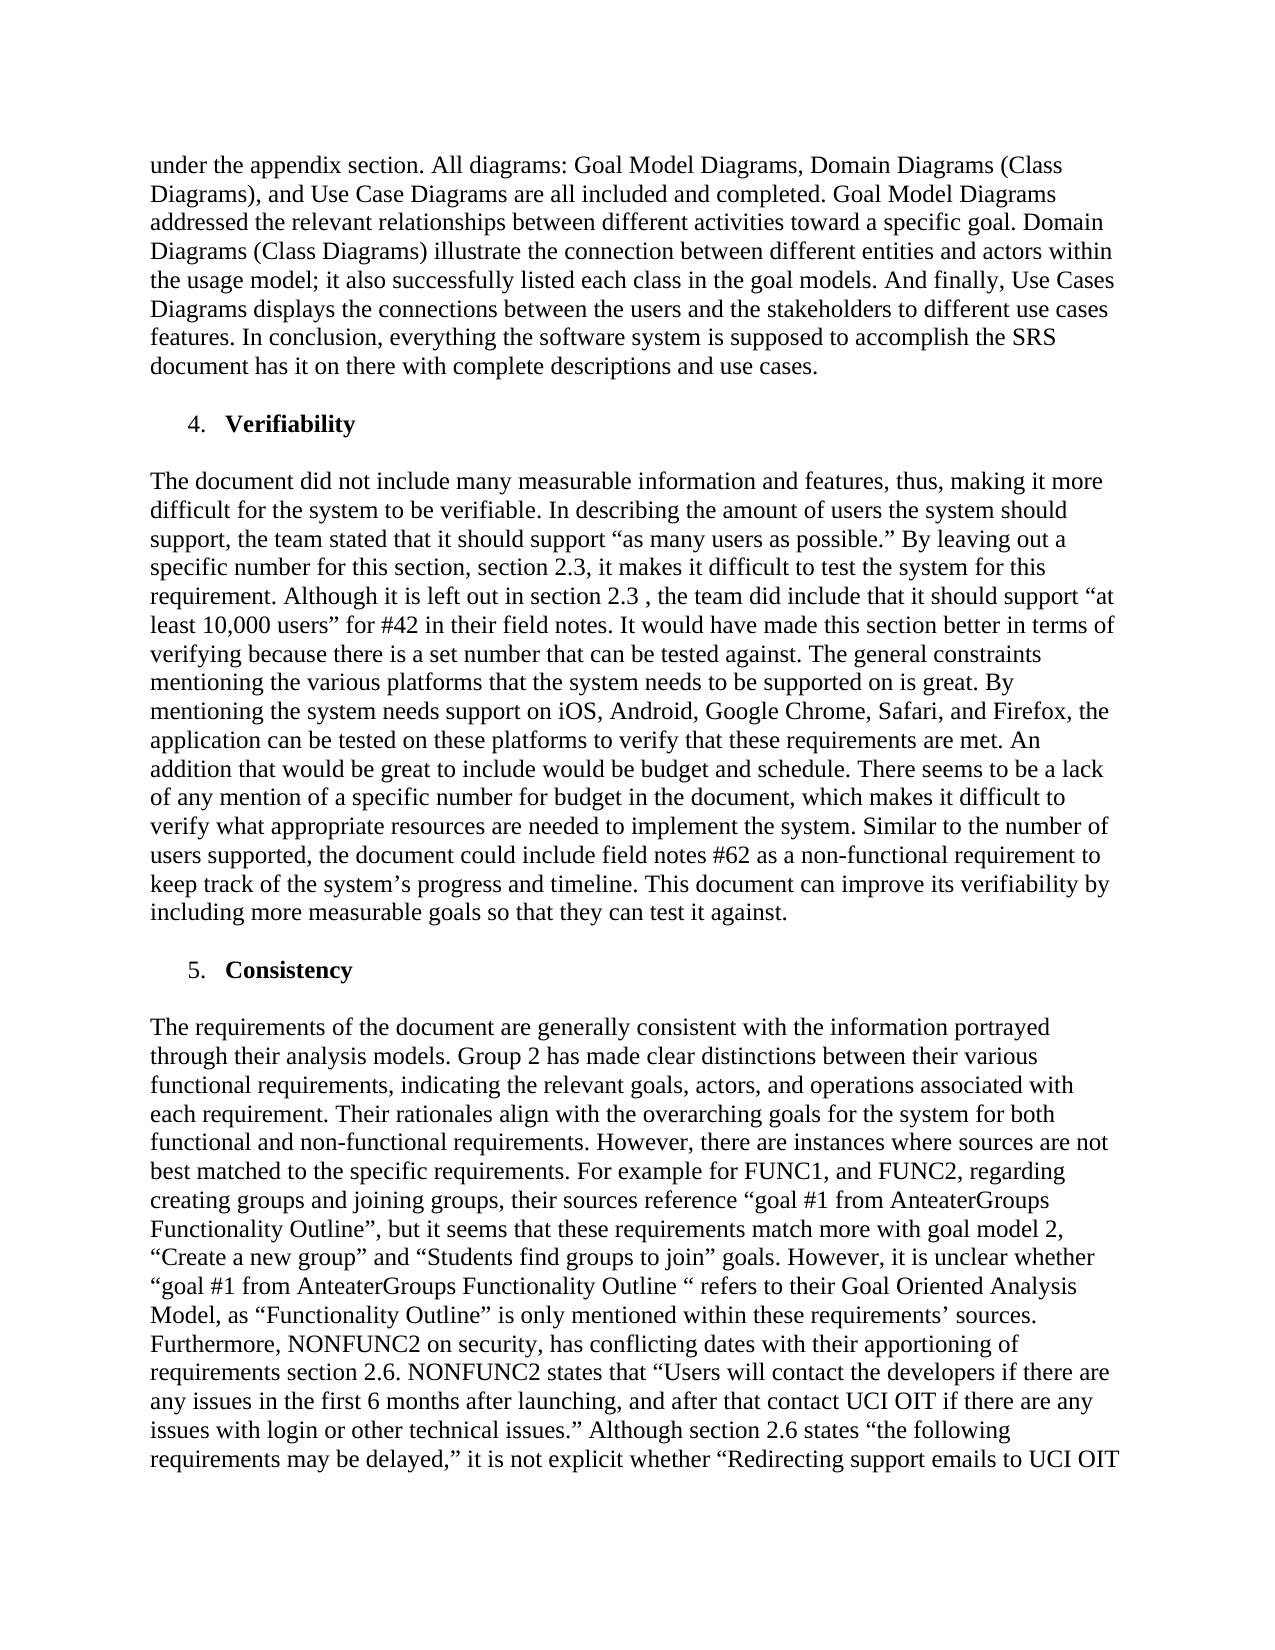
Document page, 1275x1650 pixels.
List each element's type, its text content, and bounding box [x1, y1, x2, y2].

text The document did not include many measurable information and features, thus, making it more difficult for the system to be verifiable. In describing the amount of users the system should support, the team stated that it should support “as many users as possible.” By leaving out a specific number for this section, section 2.3, it makes it difficult to test the system for this requirement. Although it is left out in section 2.3 , the team did include that it should support “at least 10,000 users” for #42 in their field notes. It would have made this section better in terms of verifying because there is a set number that can be tested against. The general constraints mentioning the various platforms that the system needs to be supported on is great. By mentioning the system needs support on iOS, Android, Google Chrome, Safari, and Firefox, the application can be tested on these platforms to verify that these requirements are met. An addition that would be great to include would be budget and schedule. There seems to be a lack of any mention of a specific number for budget in the document, which makes it difficult to verify what appropriate resources are needed to implement the system. Similar to the number of users supported, the document could include field notes #62 as a non-functional requirement to keep track of the system’s progress and timeline. This document can improve its verifiability by including more measurable goals so that they can test it against. [150, 466, 1125, 926]
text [150, 1012, 1125, 1472]
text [150, 150, 1125, 380]
list Consistency [187, 955, 1125, 984]
list Verifiability [187, 409, 1125, 437]
